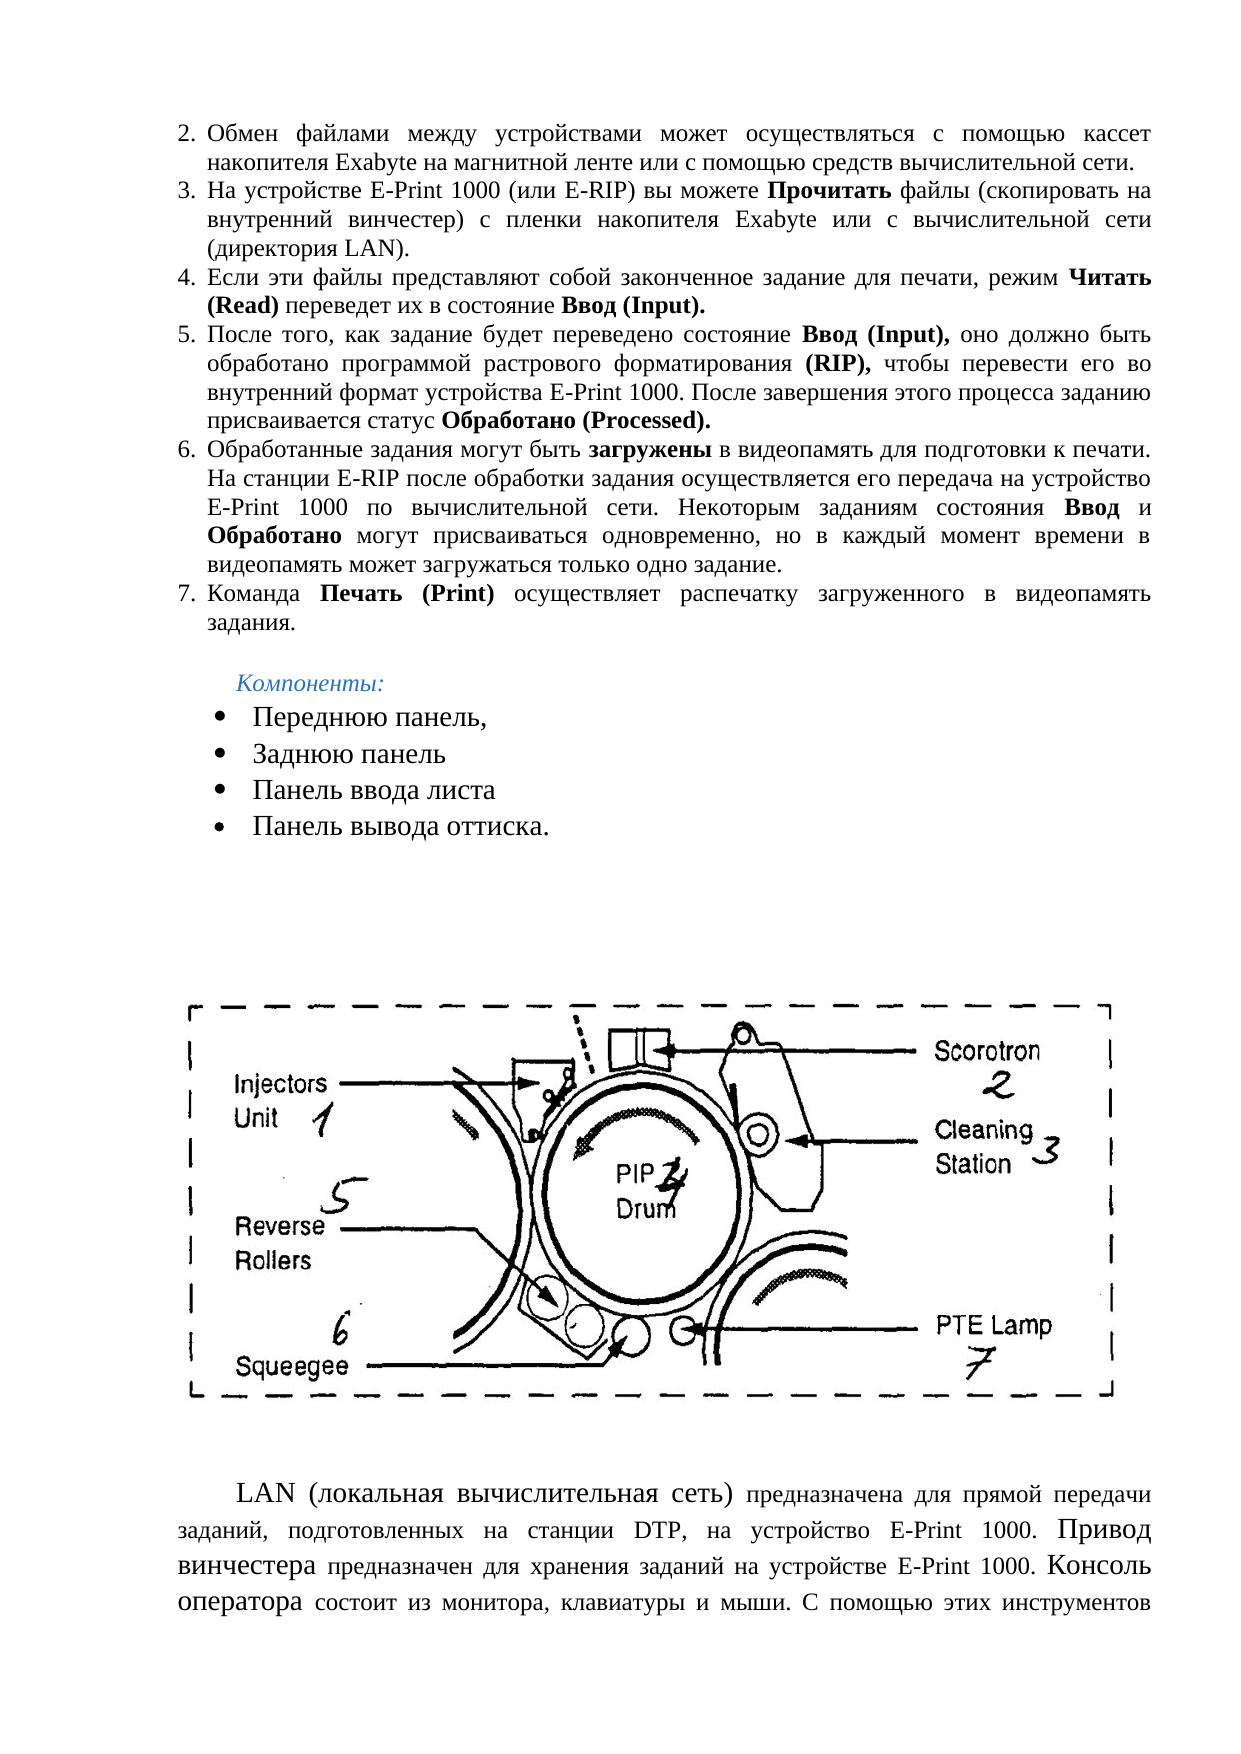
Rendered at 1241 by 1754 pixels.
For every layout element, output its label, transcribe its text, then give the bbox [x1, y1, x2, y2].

list Панель вывода оттиска. [215, 808, 1152, 842]
list Заднюю панель [215, 736, 1152, 769]
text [177, 1475, 1152, 1617]
list На устройстве E-Print 1000 (или E-RIP) вы можете Прочитать файлы (скопировать на внутренний винчестер) с пленки накопителя Exabyte или с вычислительной сети (директория LAN). [177, 176, 1152, 262]
list Панель ввода листа [215, 772, 1152, 806]
list После того, как задание будет переведено состояние Ввод (Input), оно должно быть обработано программой растрового форматирования (RIP), чтобы перевести его во внутренний формат устройства E-Print 1000. После завершения этого процесса заданию присваивается статус Обработано (Processed). [177, 319, 1152, 434]
subtitle Компоненты: [177, 668, 1152, 697]
list Обмен файлами между устройствами может осуществляться с помощью кассет накопителя Exabyte на магнитной ленте или с помощью средств вычислительной сети. [177, 118, 1152, 176]
picture [177, 987, 1125, 1409]
list Обработанные задания могут быть загружены в видеопамять для подготовки к печати. На станции E-RIP после обработки задания осуществляется его передача на устройство E-Print 1000 по вычислительной сети. Некоторым заданиям состояния Ввод и Обработано могут присваиваться одновременно, но в каждый момент времени в видеопамять может загружаться только одно задание. [177, 434, 1152, 578]
list Команда Печать (Print) осуществляет распечатку загруженного в видеопамять задания. [177, 578, 1152, 636]
list Переднюю панель, [215, 699, 1152, 733]
list Если эти файлы представляют собой законченное задание для печати, режим Читать (Read) переведет их в состояние Ввод (Input). [177, 262, 1152, 319]
